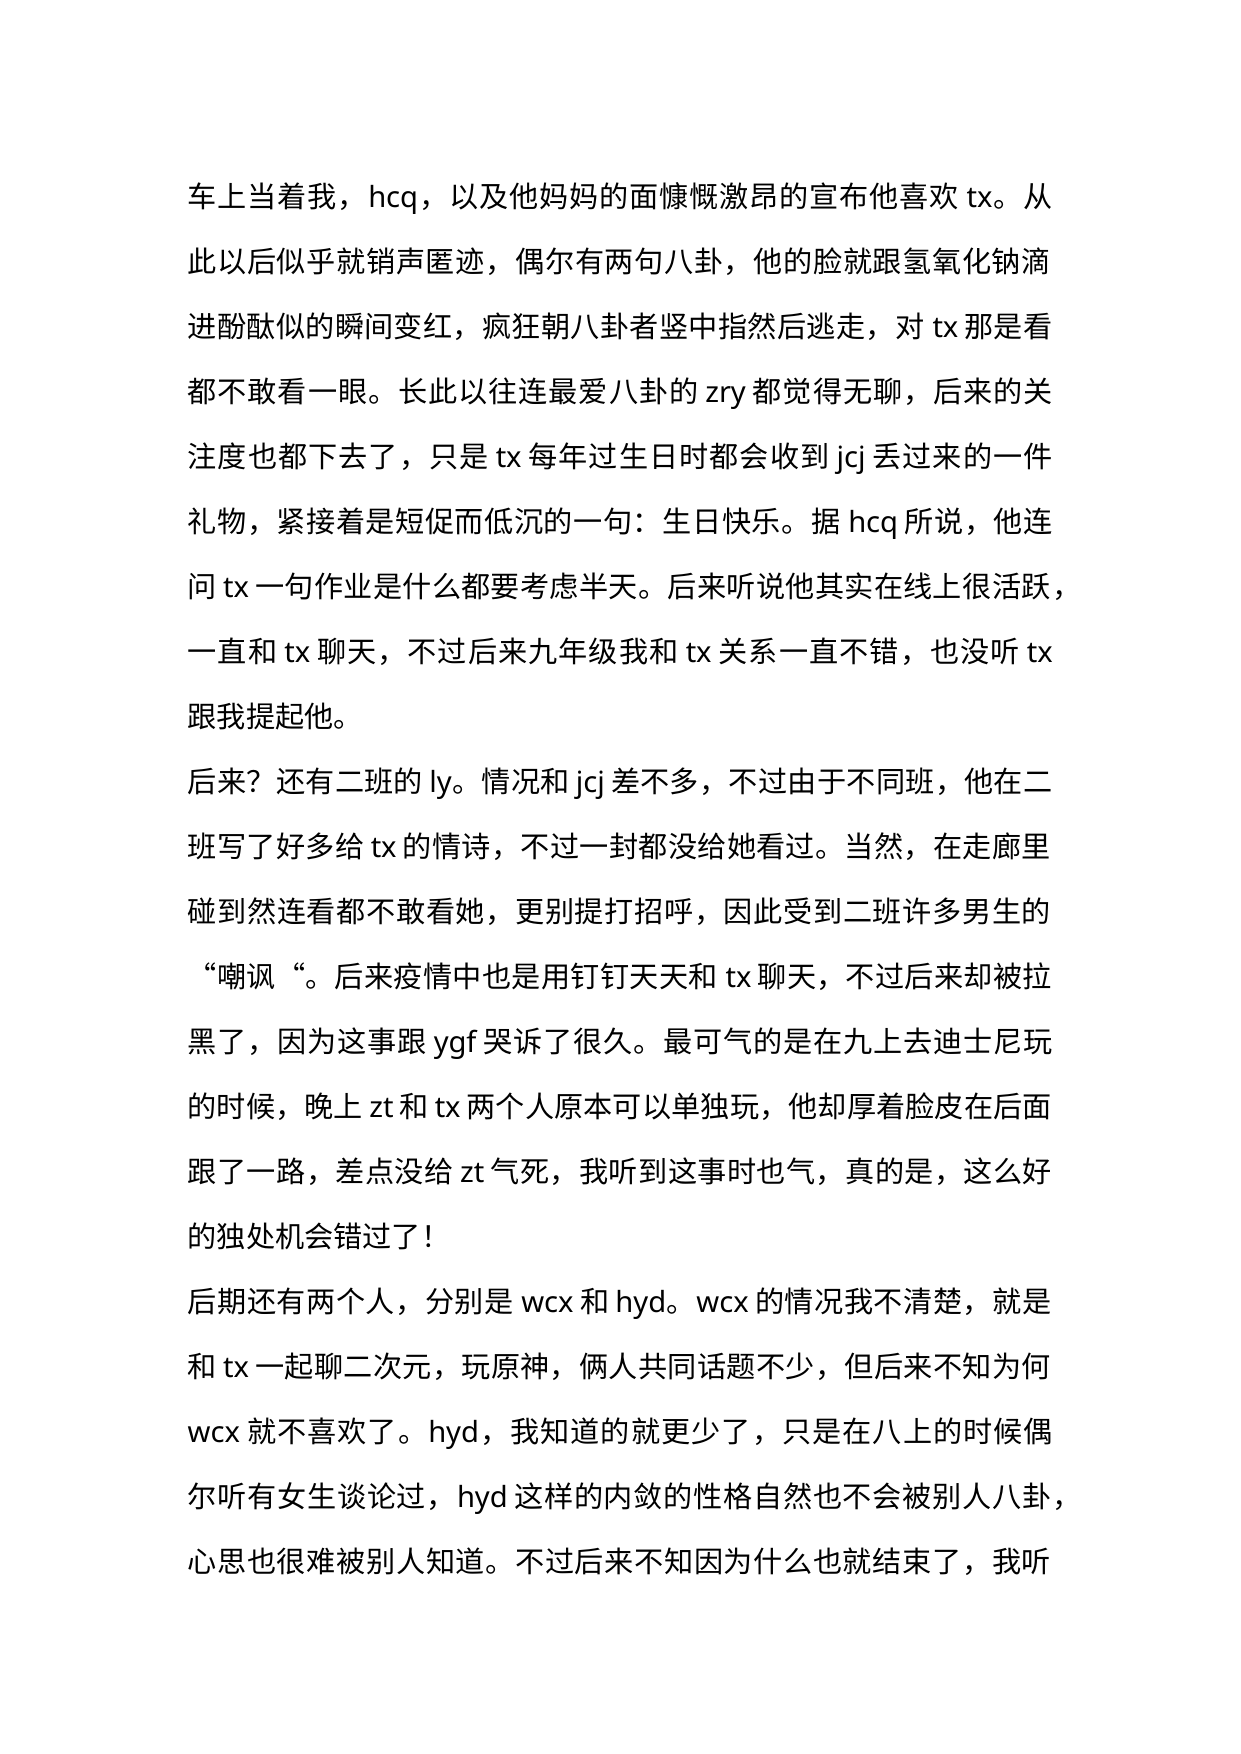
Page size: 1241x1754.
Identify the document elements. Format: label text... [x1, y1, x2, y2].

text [187, 162, 1053, 747]
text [187, 1267, 1053, 1592]
text 后来？还有二班的ly。情况和jcj差不多，不过由于不同班，他在二班写了好多给tx的情诗，不过一封都没给她看过。当然，在走廊里碰到然连看都不敢看她，更别提打招呼，因此受到二班许多男生的“嘲讽“。后来疫情中也是用钉钉天天和tx聊天，不过后来却被拉黑了，因为这事跟ygf哭诉了很久。最可气的是在九上去迪士尼玩的时候，晚上zt和tx两个人原本可以单独玩，他却厚着脸皮在后面跟了一路，差点没给zt气死，我听到这事时也气，真的是，这么好的独处机会错过了！ [187, 747, 1053, 1267]
